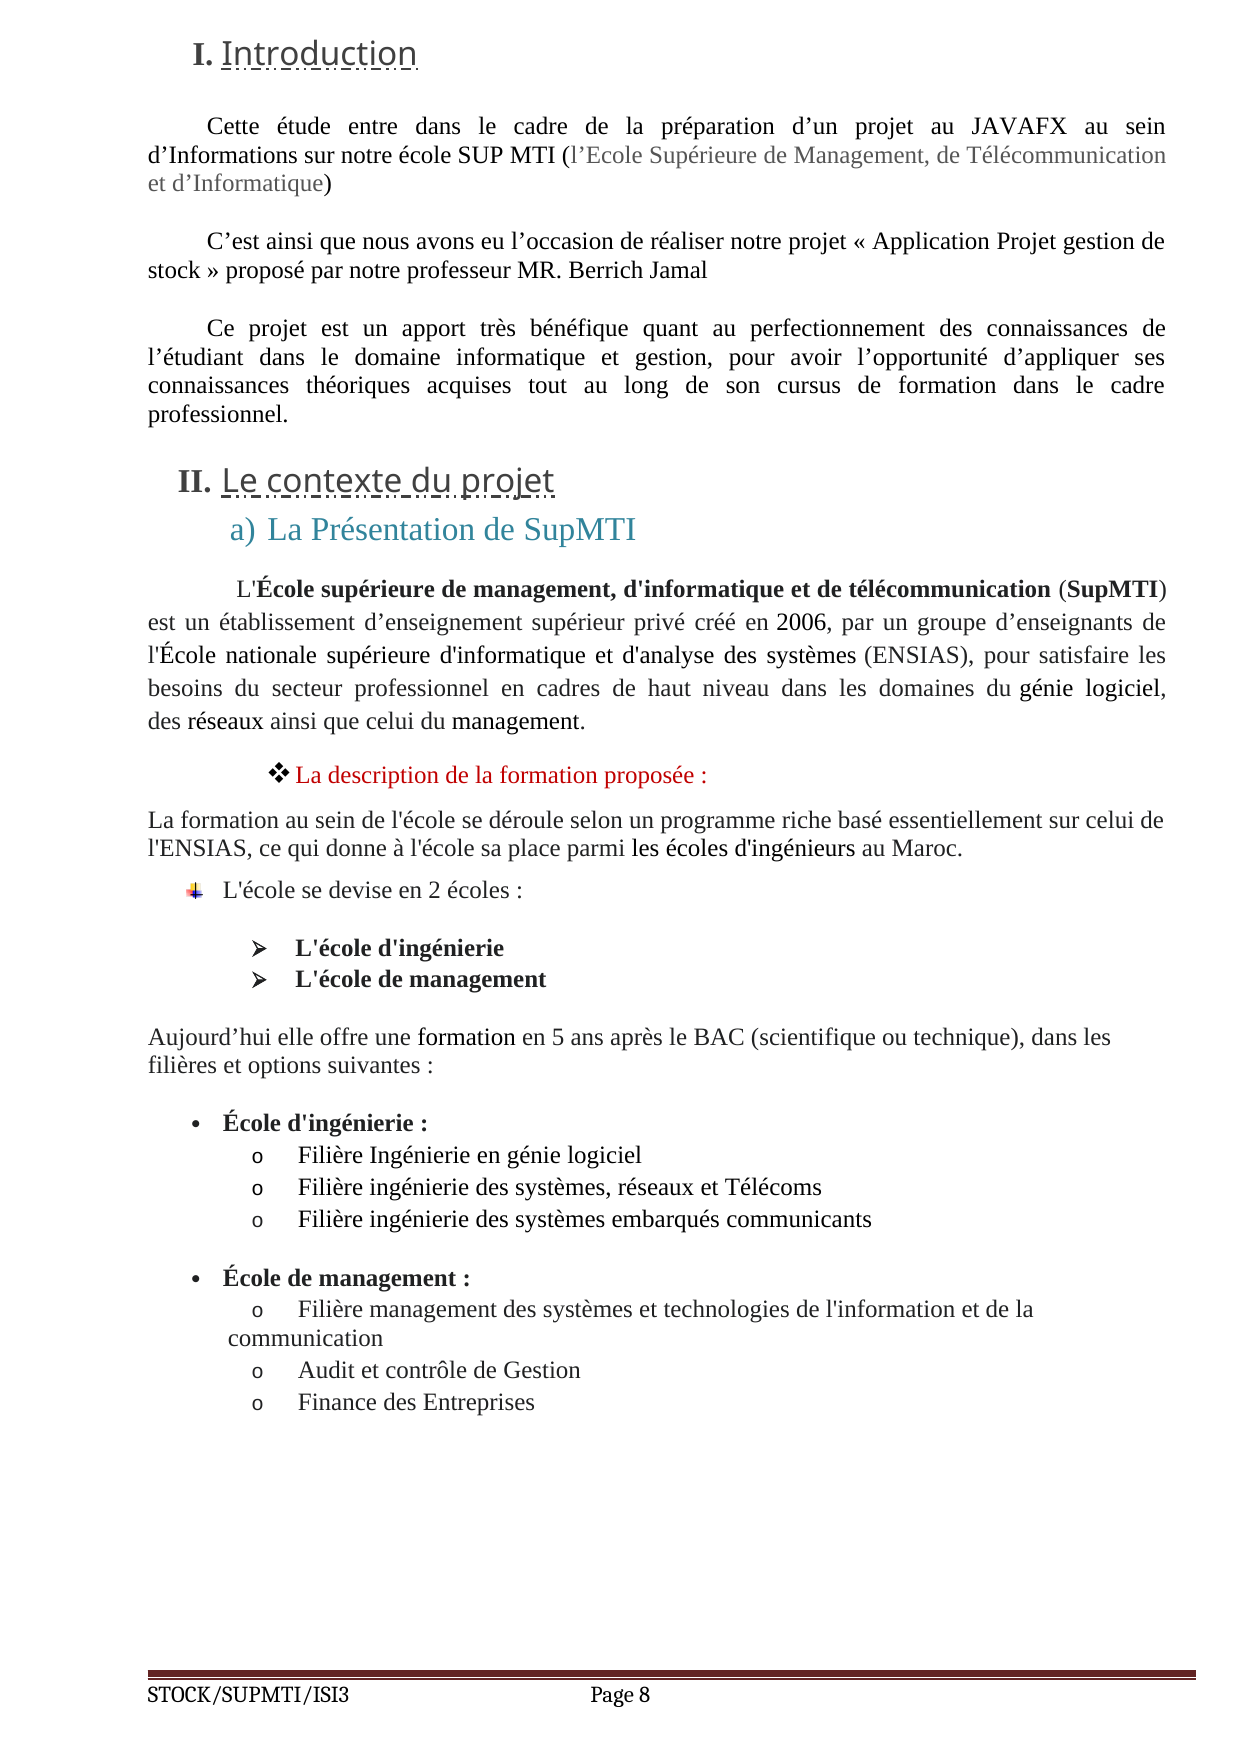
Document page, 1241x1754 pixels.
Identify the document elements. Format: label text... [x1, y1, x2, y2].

list L'école d'ingénierie [251, 933, 1166, 961]
list Le contexte du projet [148, 457, 1166, 503]
list La description de la formation proposée : [266, 760, 1166, 790]
text Cette étude entre dans le cadre de la préparation d’un projet au JAVAFX au sein d’Informations sur notre école SUP MTI (l’Ecole Supérieure de Management, de Télécommunication et d’Informatique) [148, 111, 1166, 197]
list Filière ingénierie des systèmes, réseaux et Télécoms [228, 1172, 1166, 1201]
list Filière management des systèmes et technologies de l'information et de la communication [228, 1294, 1166, 1352]
text Ce projet est un apport très bénéfique quant au perfectionnement des connaissances de l’étudiant dans le domaine informatique et gestion, pour avoir l’opportunité d’appliquer ses connaissances théoriques acquises tout au long de son cursus de formation dans le cadre professionnel. [148, 313, 1166, 428]
text C’est ainsi que nous avons eu l’occasion de réaliser notre projet « Application Projet gestion de stock » proposé par notre professeur MR. Berrich Jamal [148, 226, 1166, 284]
list Filière Ingénierie en génie logiciel [228, 1140, 1166, 1169]
list Introduction [148, 29, 1166, 75]
list École de management : [188, 1263, 1166, 1291]
list L'école de management [251, 964, 1166, 993]
list École d'ingénierie : [188, 1108, 1166, 1137]
text L'École supérieure de management, d'informatique et de télécommunication (SupMTI) est un établissement d’enseignement supérieur privé créé en 2006, par un groupe d’enseignants de l'École nationale supérieure d'informatique et d'analyse des systèmes (ENSIAS), pour satisfaire les besoins du secteur professionnel en cadres de haut niveau dans les domaines du génie logiciel, des réseaux ainsi que celui du management. [148, 574, 1166, 607]
text La formation au sein de l'école se déroule selon un programme riche basé essentiellement sur celui de l'ENSIAS, ce qui donne à l'école sa place parmi les écoles d'ingénieurs au Maroc. [148, 805, 1166, 862]
list Audit et contrôle de Gestion [228, 1355, 1166, 1384]
list Finance des Entreprises [228, 1387, 1166, 1416]
picture [186, 881, 203, 899]
list La Présentation de SupMTI [229, 509, 1166, 548]
text Aujourd’hui elle offre une formation en 5 ans après le BAC (scientifique ou technique), dans les filières et options suivantes : [434, 1022, 1166, 1079]
text L'École supérieure de management, d'informatique et de télécommunication (SupMTI) est un établissement d’enseignement supérieur privé créé en 2006, par un groupe d’enseignants de l'École nationale supérieure d'informatique et d'analyse des systèmes (ENSIAS), pour satisfaire les besoins du secteur professionnel en cadres de haut niveau dans les domaines du génie logiciel, des réseaux ainsi que celui du management. [148, 702, 1166, 735]
list Filière ingénierie des systèmes embarqués communicants [228, 1204, 1166, 1233]
list L'école se devise en 2 écoles : [185, 875, 1166, 903]
